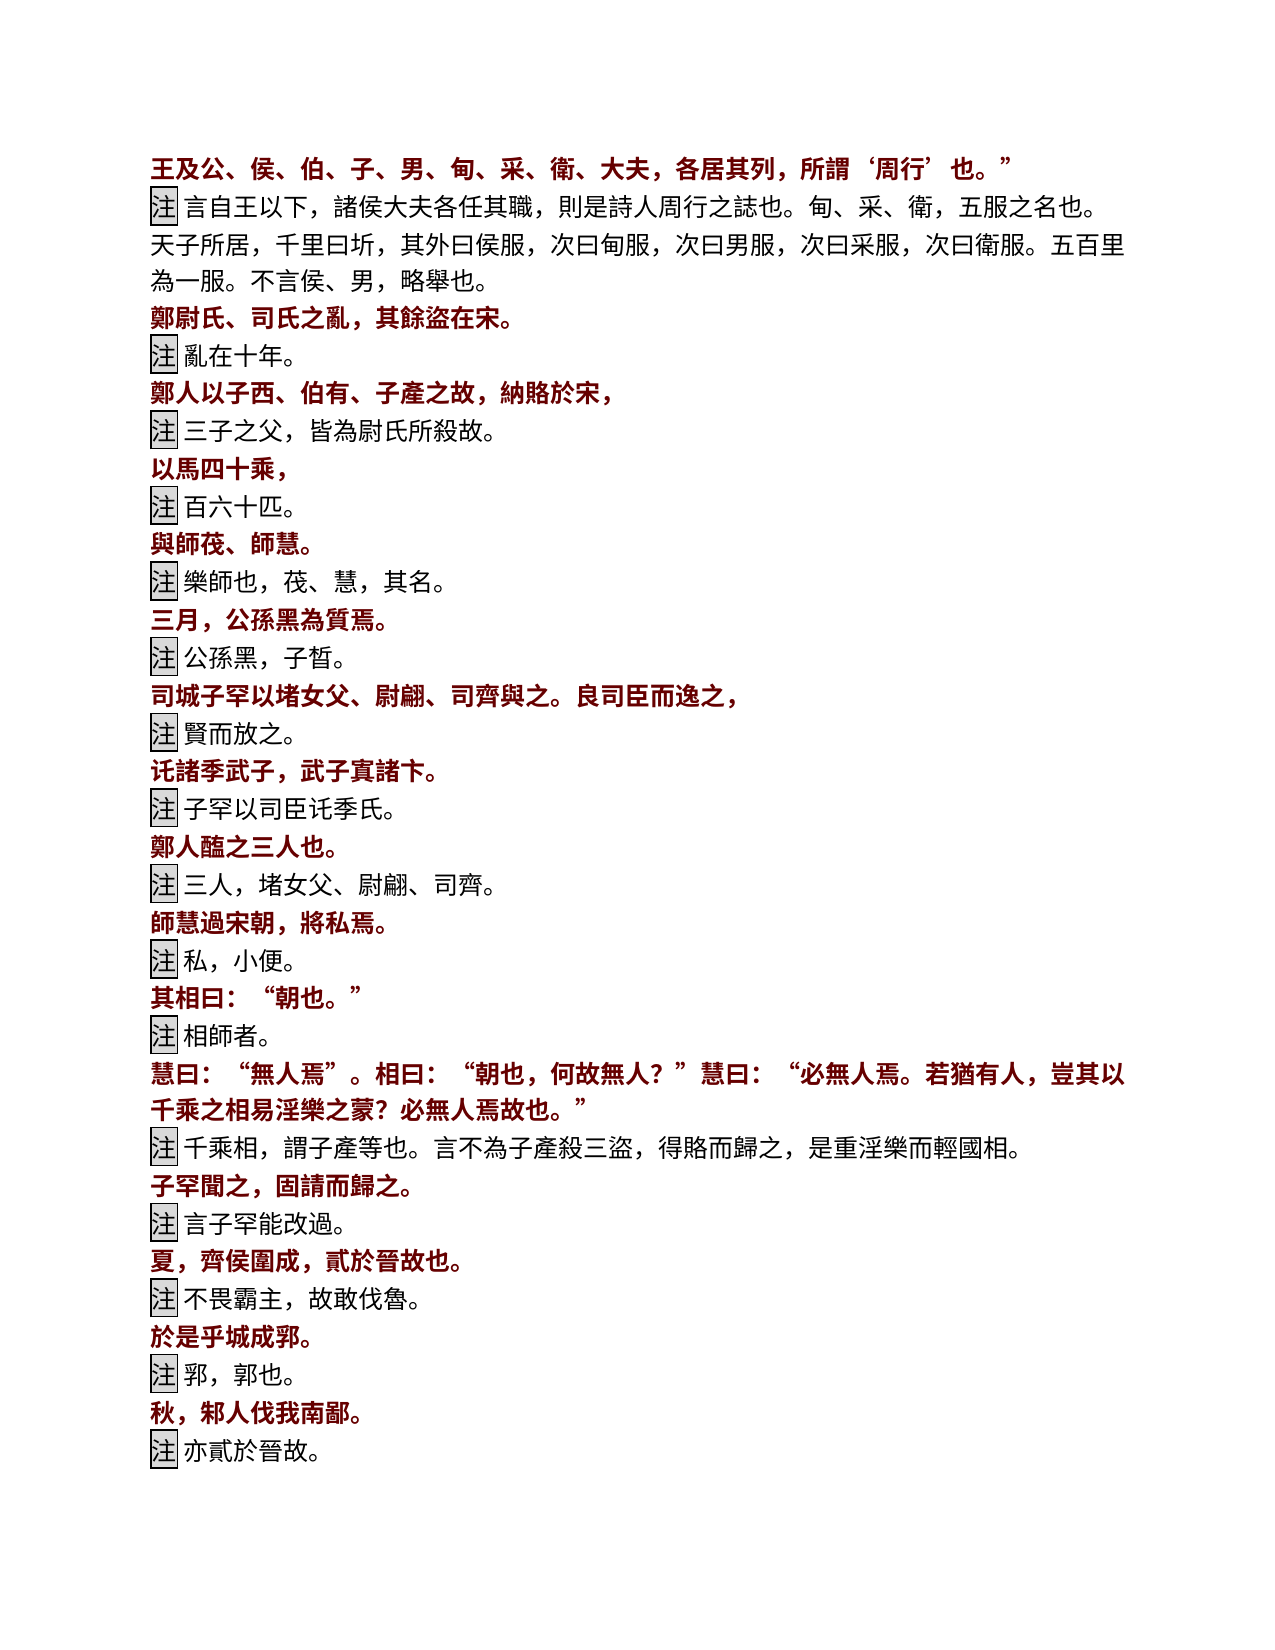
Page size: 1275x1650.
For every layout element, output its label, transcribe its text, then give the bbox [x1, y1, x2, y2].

text 注 千乘相，謂子產等也。言不為子產殺三盜，得賂而歸之，是重淫樂而輕國相。 [178, 1127, 1125, 1166]
text 注 三人，堵女父、尉翩、司齊。 [178, 864, 1125, 903]
text 秋，邾人伐我南鄙。 [150, 1393, 1125, 1429]
text 注 子罕以司臣讬季氏。 [178, 788, 1125, 827]
text 注 郛，郭也。 [178, 1354, 1125, 1393]
text 鄭人醢之三人也。 [150, 827, 1125, 864]
text 注 賢而放之。 [178, 712, 1125, 752]
text 司城子罕以堵女父、尉翩、司齊與之。良司臣而逸之， [150, 676, 1125, 712]
text 王及公、侯、伯、子、男、甸、采、衛、大夫，各居其列，所謂‘周行’也。” [150, 150, 1125, 186]
text 注 不畏霸主，故敢伐魯。 [178, 1278, 1125, 1317]
text 與師茷、師慧。 [150, 525, 1125, 561]
text 鄭人以子西、伯有、子產之故，納賂於宋， [150, 374, 1125, 410]
text 注 三子之父，皆為尉氏所殺故。 [178, 410, 1125, 449]
text 注 公孫黑，子晳。 [178, 637, 1125, 676]
text 注 亂在十年。 [178, 334, 1125, 374]
text 注 言子罕能改過。 [178, 1202, 1125, 1242]
text 以馬四十乘， [150, 449, 1125, 486]
text 子罕聞之，固請而歸之。 [150, 1166, 1125, 1202]
text 注 百六十匹。 [178, 486, 1125, 525]
text 於是乎城成郛。 [150, 1317, 1125, 1354]
text 夏，齊侯圍成，貳於晉故也。 [150, 1242, 1125, 1278]
text 注 言自王以下，諸侯大夫各任其職，則是詩人周行之誌也。甸、采、衛，五服之名也。天子所居，千里曰圻，其外曰侯服，次曰甸服，次曰男服，次曰采服，次曰衛服。五百里為一服。不言侯、男，略舉也。 [150, 186, 1125, 298]
text 慧曰：“無人焉”。相曰：“朝也，何故無人？”慧曰：“必無人焉。若猶有人，豈其以千乘之相易淫樂之蒙？必無人焉故也。” [150, 1054, 1125, 1127]
text 鄭尉氏、司氏之亂，其餘盜在宋。 [150, 298, 1125, 334]
text 其相曰：“朝也。” [150, 979, 1125, 1015]
text 師慧過宋朝，將私焉。 [150, 903, 1125, 939]
text 注 樂師也，茷、慧，其名。 [178, 561, 1125, 601]
text 注 亦貳於晉故。 [178, 1429, 1125, 1469]
text 三月，公孫黑為質焉。 [150, 601, 1125, 637]
text 注 私，小便。 [178, 939, 1125, 979]
text 讬諸季武子，武子寘諸卞。 [150, 752, 1125, 788]
text 注 相師者。 [178, 1015, 1125, 1054]
